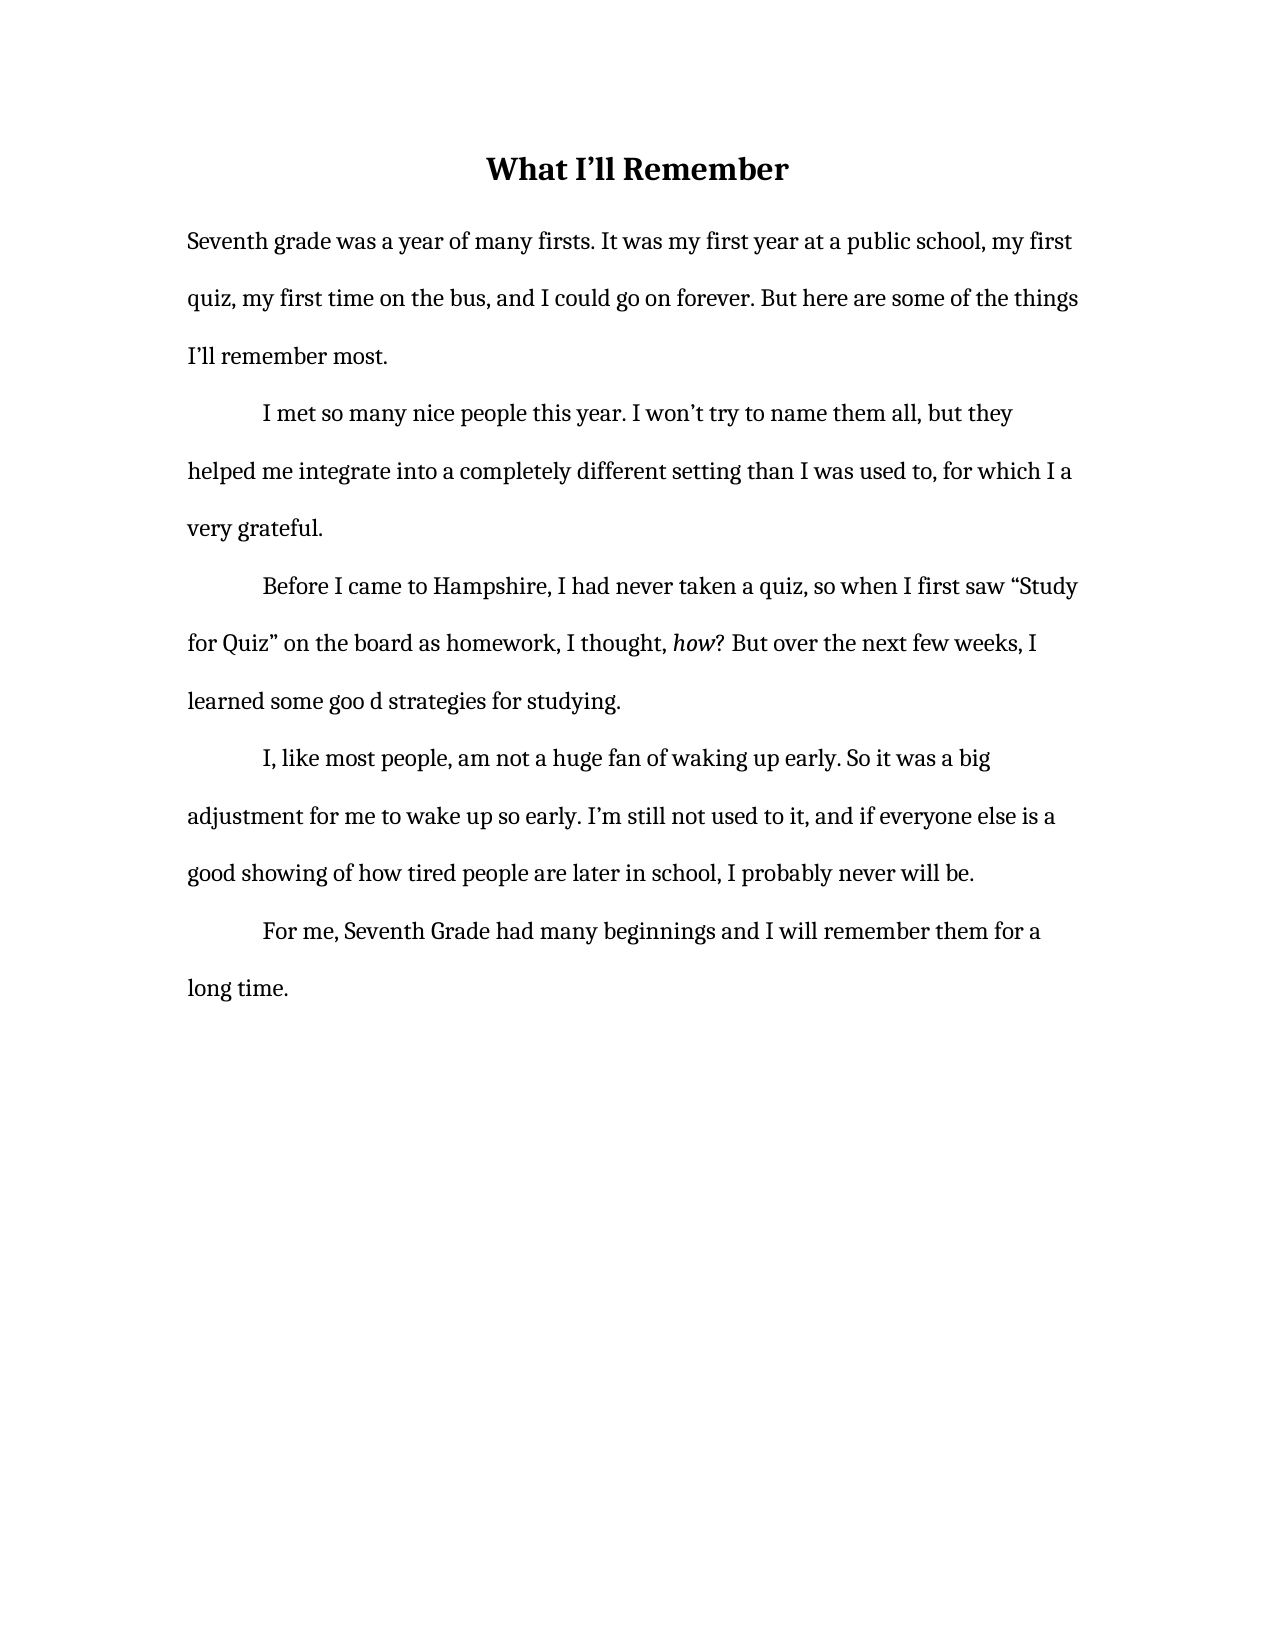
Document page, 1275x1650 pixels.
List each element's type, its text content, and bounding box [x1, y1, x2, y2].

text I, like most people, am not a huge fan of waking up early. So it was a big adjustment for me to wake up so early. I’m still not used to it, and if everyone else is a good showing of how tired people are later in school, I probably never will be. [187, 744, 1087, 888]
text For me, Seventh Grade had many beginnings and I will remember them for a long time. [187, 917, 1087, 1003]
text Seventh grade was a year of many firsts. It was my first year at a public school, my first quiz, my first time on the bus, and I could go on forever. But here are some of the things I’ll remember most. [187, 227, 1087, 370]
text I met so many nice people this year. I won’t try to name them all, but they helped me integrate into a completely different setting than I was used to, for which I a very grateful. [187, 399, 1087, 543]
text Before I came to Hampshire, I had never taken a quiz, so when I first saw “Study for Quiz” on the board as homework, I thought, how? But over the next few weeks, I learned some goo d strategies for studying. [187, 572, 1087, 715]
text What I’ll Remember [187, 150, 1087, 188]
